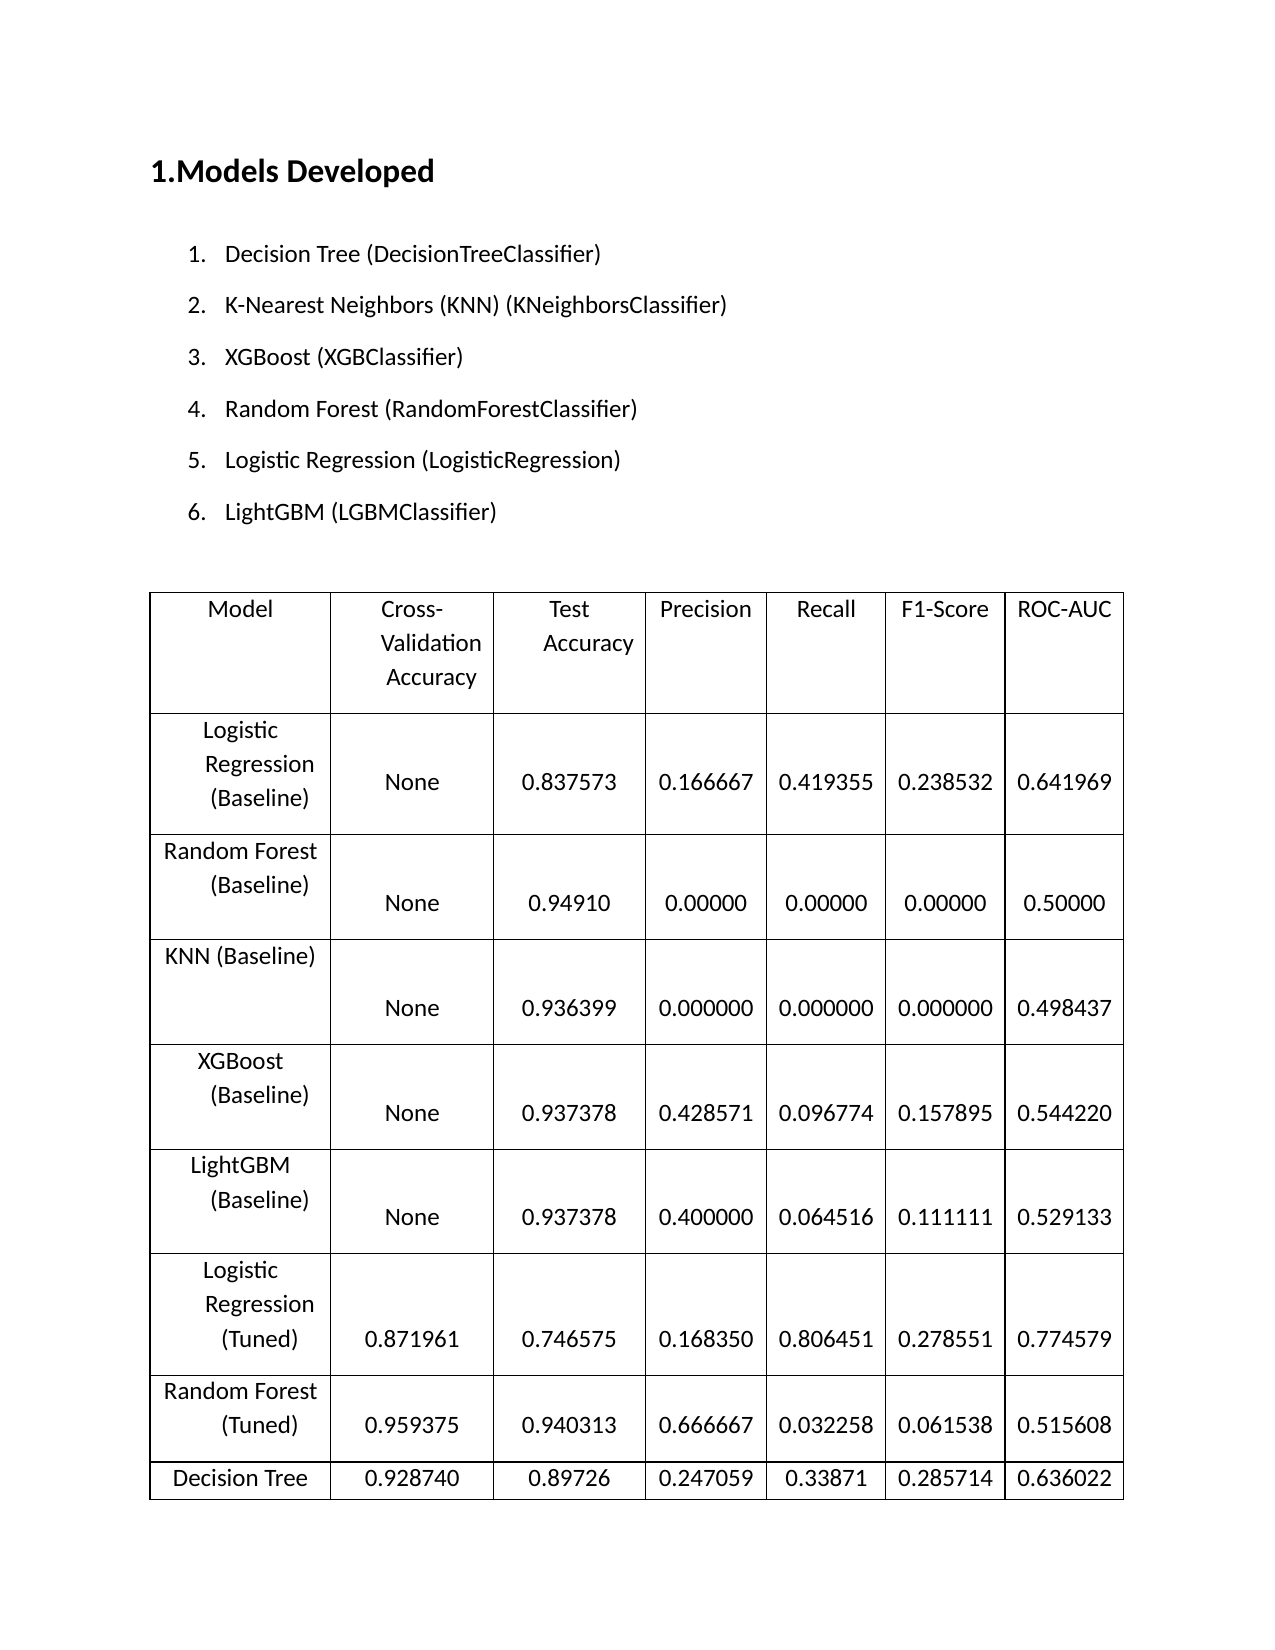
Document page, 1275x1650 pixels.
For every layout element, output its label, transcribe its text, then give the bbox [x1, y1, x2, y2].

table_cell None [331, 835, 493, 939]
table_cell 0.064516 [767, 1150, 885, 1253]
table_cell 0.837573 [494, 714, 645, 834]
table_cell Logistic Regression (Tuned) [151, 1254, 330, 1374]
list Random Forest (RandomForestClassifier) [187, 393, 1125, 423]
table_cell 0.936399 [494, 940, 645, 1044]
table_cell KNN (Baseline) [151, 940, 330, 1044]
table_cell 0.032258 [767, 1376, 885, 1461]
list XGBoost (XGBClassifier) [187, 341, 1125, 372]
table_cell 0.94910 [494, 835, 645, 939]
table_cell 0.000000 [646, 940, 766, 1044]
table_cell 0.061538 [886, 1376, 1004, 1461]
table_cell XGBoost (Baseline) [151, 1045, 330, 1148]
table_cell 0.00000 [886, 835, 1004, 939]
text 1.Models Developed [150, 150, 1125, 191]
table_cell 0.00000 [646, 835, 766, 939]
table_header Model [151, 593, 330, 713]
table_cell Random Forest (Baseline) [151, 835, 330, 939]
table_cell 0.278551 [886, 1254, 1004, 1374]
table_cell Logistic Regression (Baseline) [151, 714, 330, 834]
table_cell 0.940313 [494, 1376, 645, 1461]
table_cell 0.166667 [646, 714, 766, 834]
list LightGBM (LGBMClassifier) [187, 496, 1125, 527]
table_cell 0.937378 [494, 1045, 645, 1148]
table_cell 0.00000 [767, 835, 885, 939]
table_header Test Accuracy [494, 593, 645, 713]
table_cell 0.33871 [767, 1463, 885, 1499]
table_cell 0.89726 [494, 1463, 645, 1499]
list Decision Tree (DecisionTreeClassifier) [187, 238, 1125, 268]
table_header Recall [767, 593, 885, 713]
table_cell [151, 1463, 330, 1499]
table_cell Random Forest (Tuned) [151, 1376, 330, 1461]
table_cell 0.529133 [1006, 1150, 1123, 1253]
table_cell 0.238532 [886, 714, 1004, 834]
table_cell 0.285714 [886, 1463, 1004, 1499]
table_cell 0.111111 [886, 1150, 1004, 1253]
table_cell None [331, 1045, 493, 1148]
list Logistic Regression (LogisticRegression) [187, 444, 1125, 475]
table_cell 0.928740 [331, 1463, 493, 1499]
table_cell 0.959375 [331, 1376, 493, 1461]
table_cell 0.746575 [494, 1254, 645, 1374]
table_cell 0.428571 [646, 1045, 766, 1148]
list K-Nearest Neighbors (KNN) (KNeighborsClassifier) [187, 289, 1125, 320]
table_cell 0.636022 [1006, 1463, 1123, 1499]
table_cell 0.806451 [767, 1254, 885, 1374]
table_cell 0.096774 [767, 1045, 885, 1148]
table_cell 0.641969 [1006, 714, 1123, 834]
table_cell 0.168350 [646, 1254, 766, 1374]
table_cell None [331, 714, 493, 834]
table_cell 0.000000 [767, 940, 885, 1044]
table_cell 0.000000 [886, 940, 1004, 1044]
table_cell 0.498437 [1006, 940, 1123, 1044]
table_header Cross-Validation Accuracy [331, 593, 493, 713]
table_cell 0.157895 [886, 1045, 1004, 1148]
table_cell 0.50000 [1006, 835, 1123, 939]
table_cell 0.774579 [1006, 1254, 1123, 1374]
table_cell 0.544220 [1006, 1045, 1123, 1148]
table_cell 0.247059 [646, 1463, 766, 1499]
table_cell 0.871961 [331, 1254, 493, 1374]
table_cell 0.937378 [494, 1150, 645, 1253]
table_header ROC-AUC [1006, 593, 1123, 713]
table_cell None [331, 940, 493, 1044]
table_cell 0.515608 [1006, 1376, 1123, 1461]
table_cell None [331, 1150, 493, 1253]
table_cell 0.419355 [767, 714, 885, 834]
table_cell 0.400000 [646, 1150, 766, 1253]
table_header Precision [646, 593, 766, 713]
table_header F1-Score [886, 593, 1004, 713]
table_cell LightGBM (Baseline) [151, 1150, 330, 1253]
table_cell 0.666667 [646, 1376, 766, 1461]
